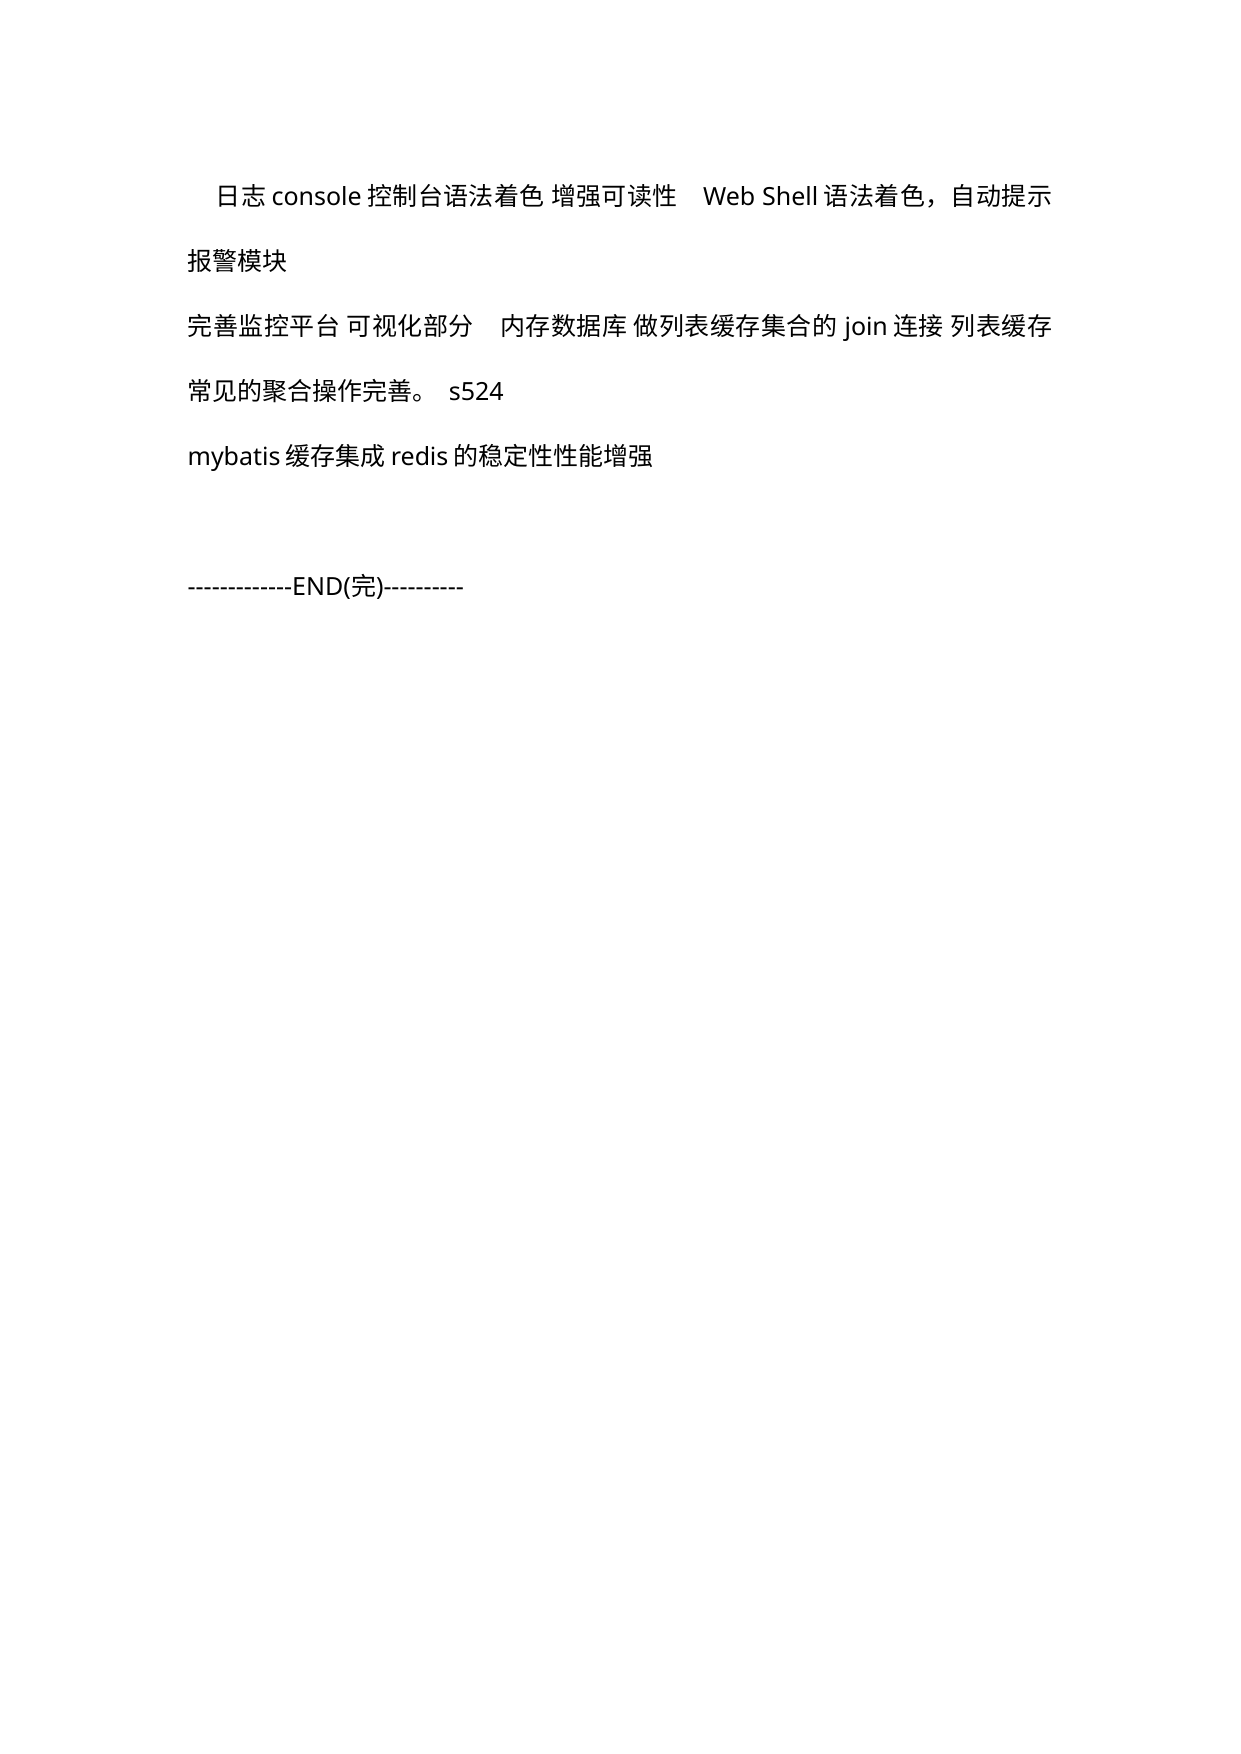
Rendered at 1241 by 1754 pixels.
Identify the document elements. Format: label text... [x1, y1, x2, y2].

text 完善监控平台 可视化部分 内存数据库 做列表缓存集合的join连接 列表缓存 常见的聚合操作完善。 s524 [187, 292, 1053, 422]
text 日志console控制台语法着色 增强可读性 Web Shell语法着色，自动提示 报警模块 [187, 162, 1053, 292]
text mybatis缓存集成redis的稳定性性能增强 [187, 422, 1053, 487]
text -------------END(完)---------- [187, 552, 1053, 617]
